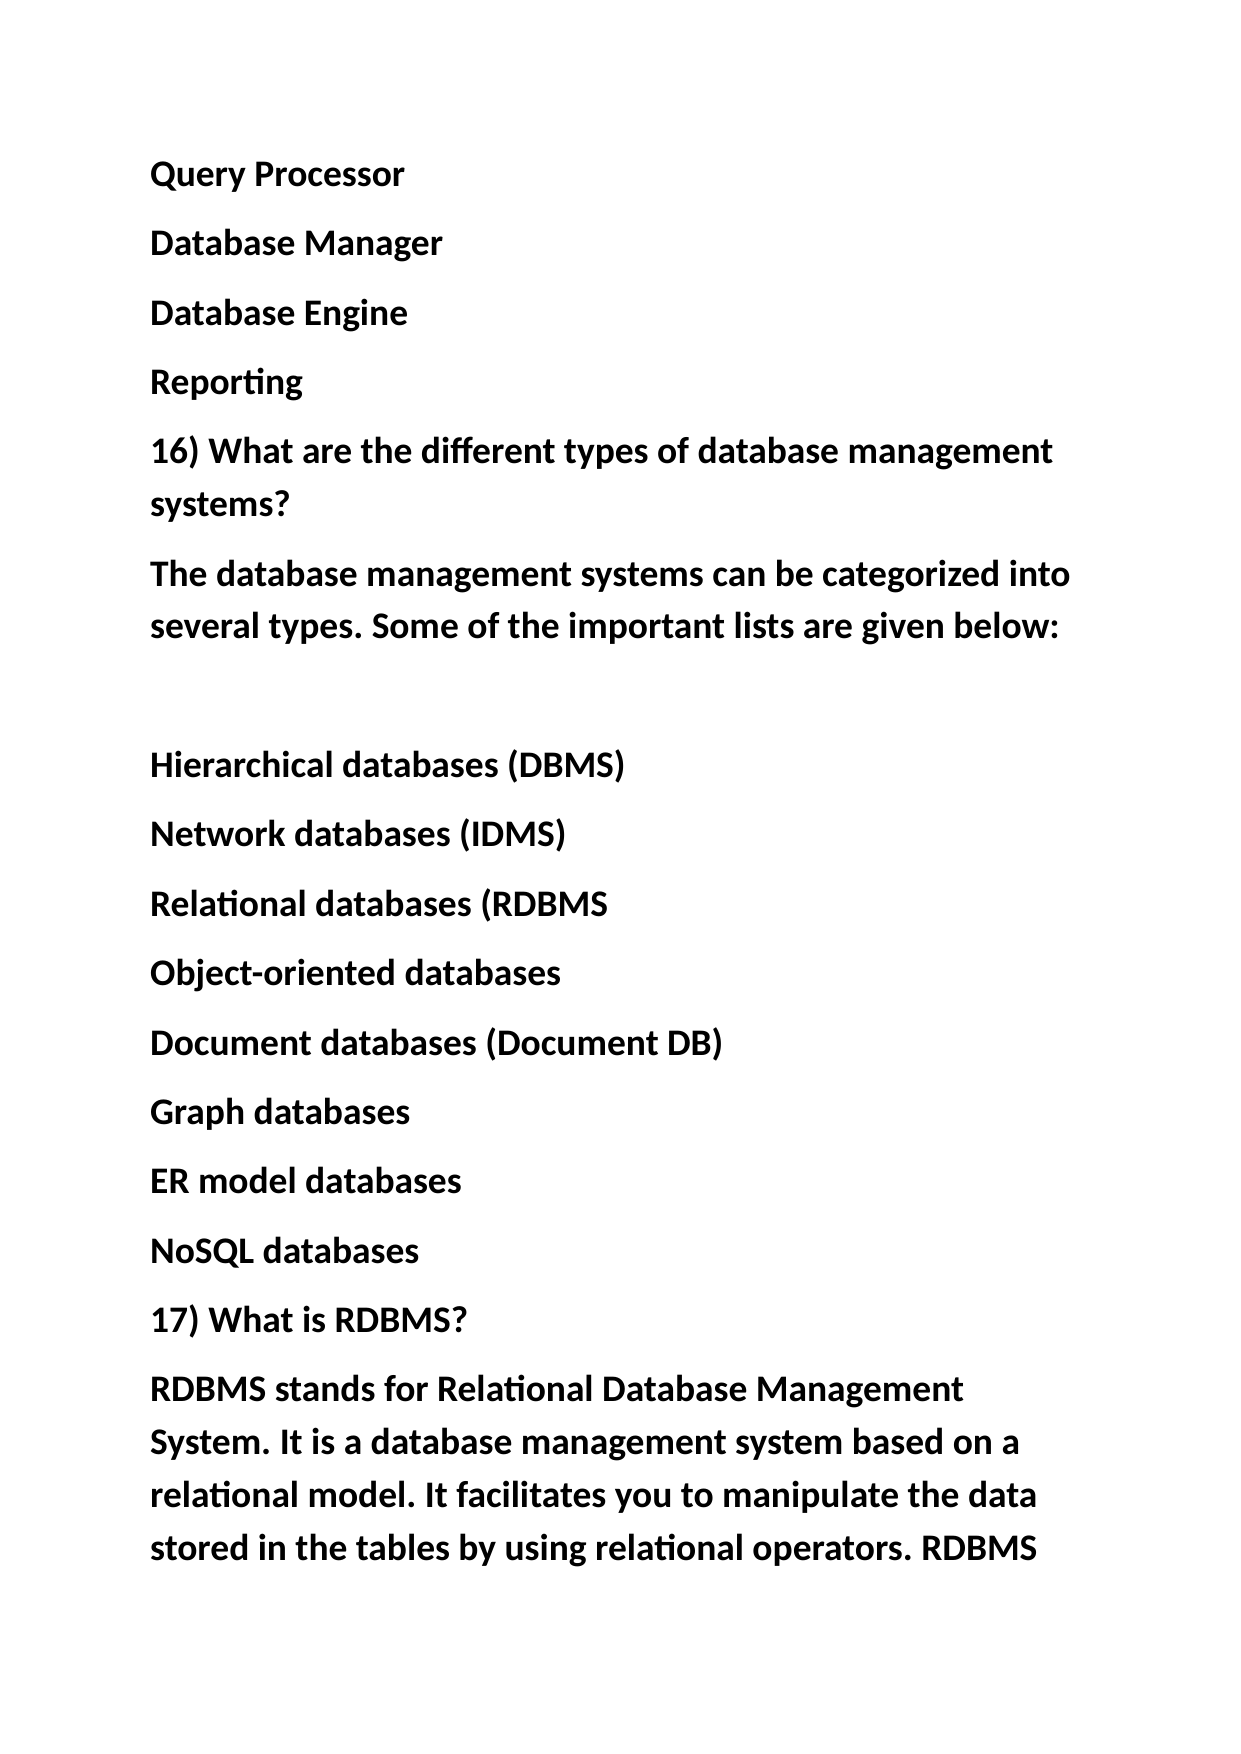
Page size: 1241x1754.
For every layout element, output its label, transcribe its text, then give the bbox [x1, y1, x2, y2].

text Object-oriented databases [150, 949, 1090, 995]
text Hierarchical databases (DBMS) [150, 741, 1090, 787]
text Network databases (IDMS) [150, 810, 1090, 856]
text Graph databases [150, 1088, 1090, 1134]
text Reporting [150, 358, 1090, 404]
text Relational databases (RDBMS [150, 880, 1090, 926]
text Database Manager [150, 219, 1090, 265]
text Document databases (Document DB) [150, 1018, 1090, 1064]
text NoSQL databases [150, 1227, 1090, 1272]
text 17) What is RDBMS? [150, 1296, 1090, 1342]
text The database management systems can be categorized into several types. Some of the important lists are given below: [150, 549, 1090, 648]
text ER model databases [150, 1157, 1090, 1203]
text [150, 1365, 1090, 1569]
text Database Engine [150, 289, 1090, 334]
text Query Processor [150, 150, 1090, 196]
text 16) What are the different types of database management systems? [150, 427, 1090, 526]
